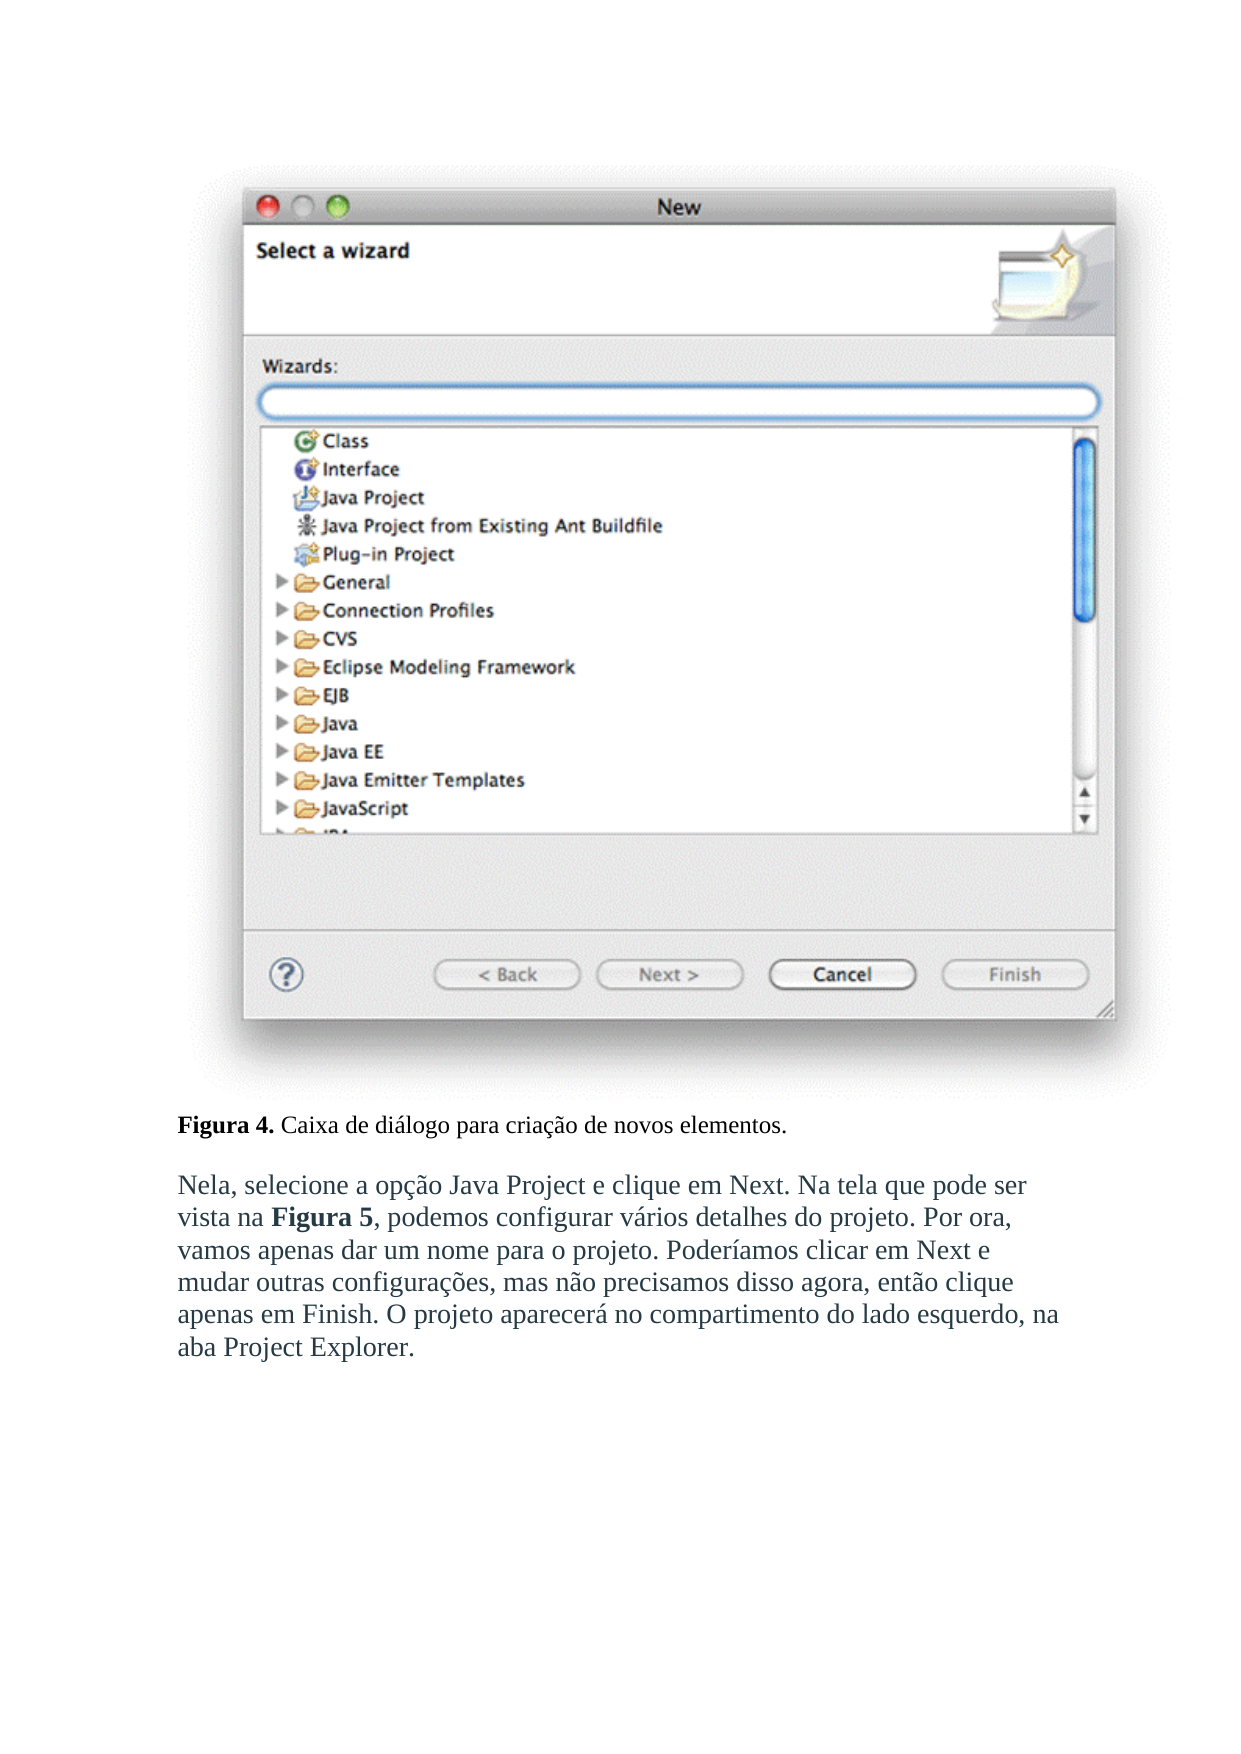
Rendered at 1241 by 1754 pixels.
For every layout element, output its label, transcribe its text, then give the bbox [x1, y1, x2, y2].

text Nela, selecione a opção Java Project e clique em Next. Na tela que pode ser vista na Figura 5, podemos configurar vários detalhes do projeto. Por ora, vamos apenas dar um nome para o projeto. Poderíamos clicar em Next e mudar outras configurações, mas não precisamos disso agora, então clique apenas em Finish. O projeto aparecerá no compartimento do lado esquerdo, na aba Project Explorer. [177, 1168, 1063, 1362]
text Figura 4. Caixa de diálogo para criação de novos elementos. [177, 1111, 1063, 1139]
picture [177, 147, 1182, 1111]
